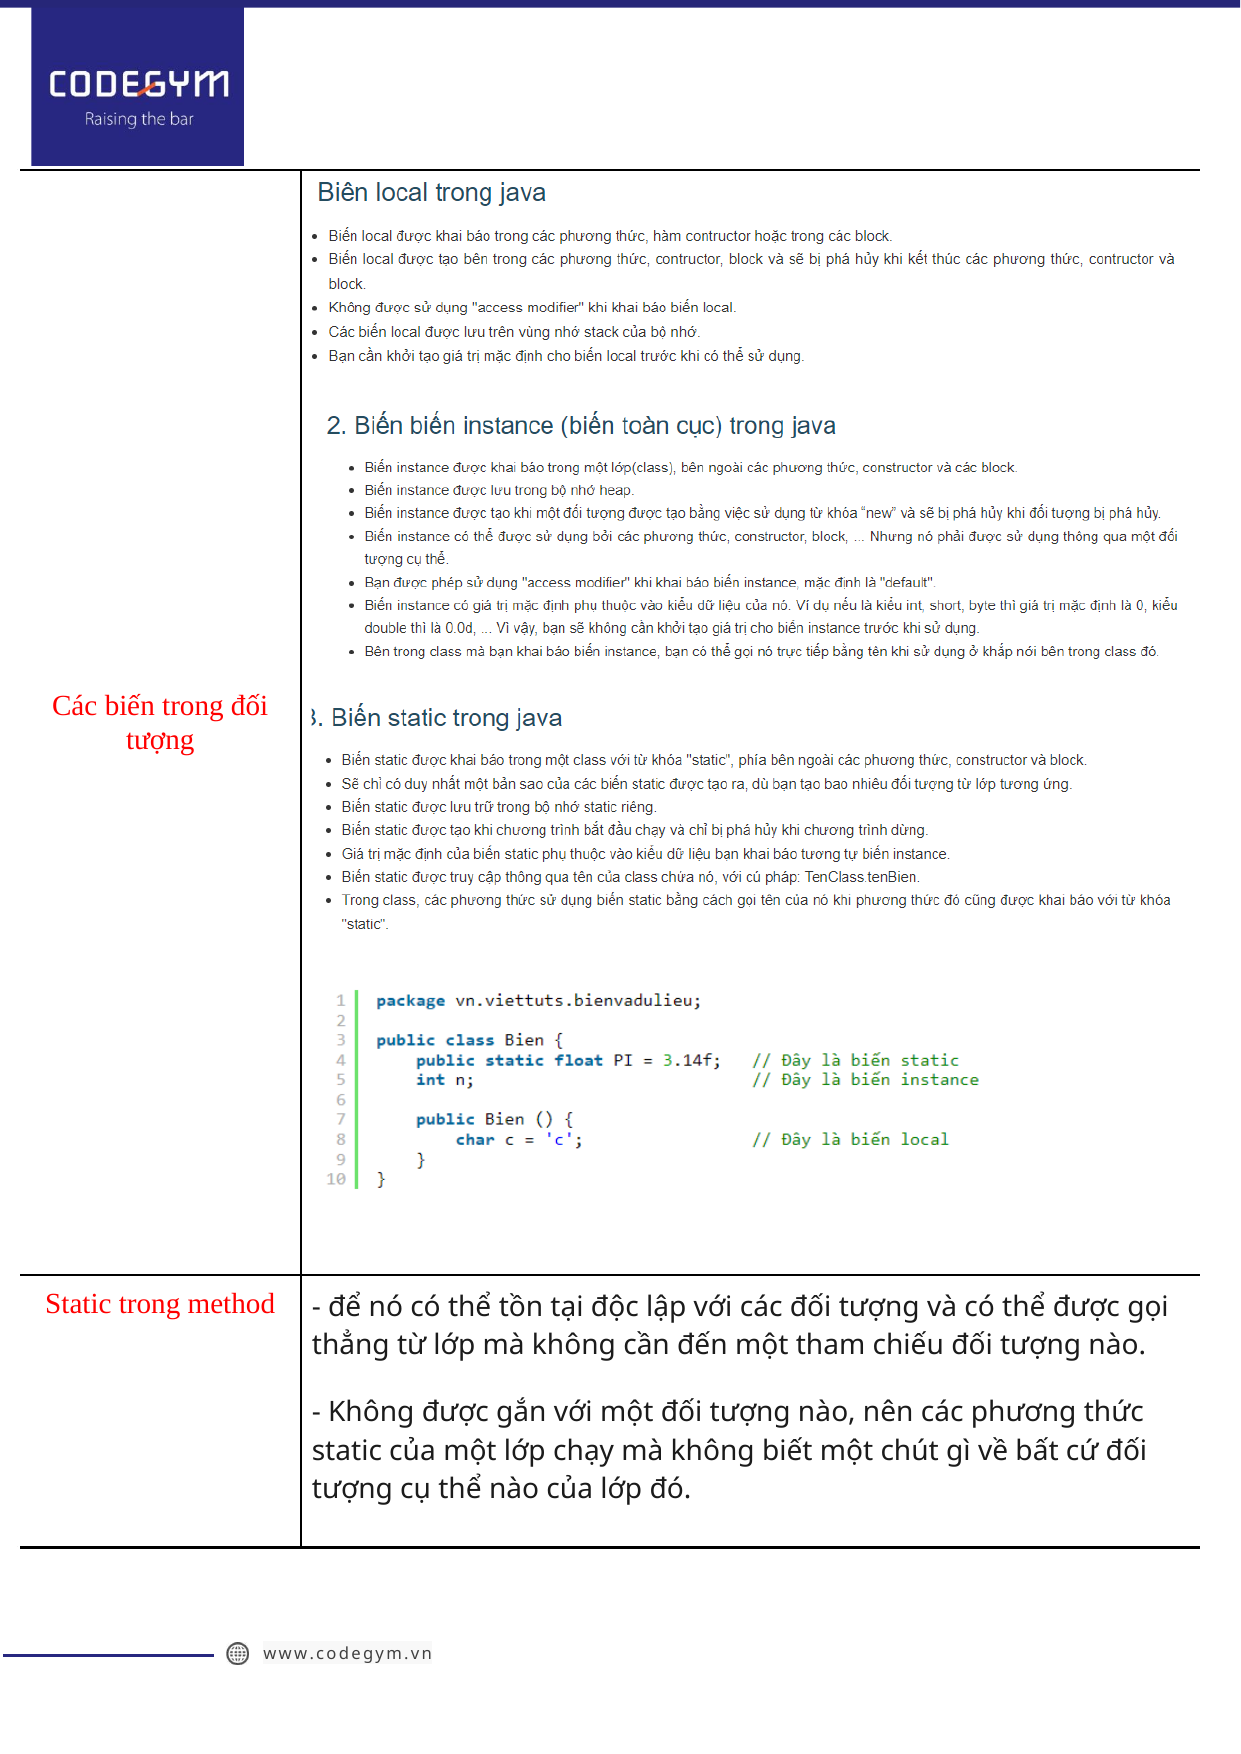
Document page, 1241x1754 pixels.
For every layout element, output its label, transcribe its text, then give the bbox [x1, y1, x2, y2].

picture [311, 972, 1190, 1206]
picture [311, 404, 1189, 670]
picture [311, 181, 1190, 376]
table_cell Các biến trong đối tượng [20, 171, 300, 1273]
picture [31, 8, 244, 166]
picture [311, 698, 1189, 944]
table_cell Static trong method [20, 1276, 300, 1546]
table_cell [302, 171, 1200, 1273]
picture [226, 1642, 249, 1665]
